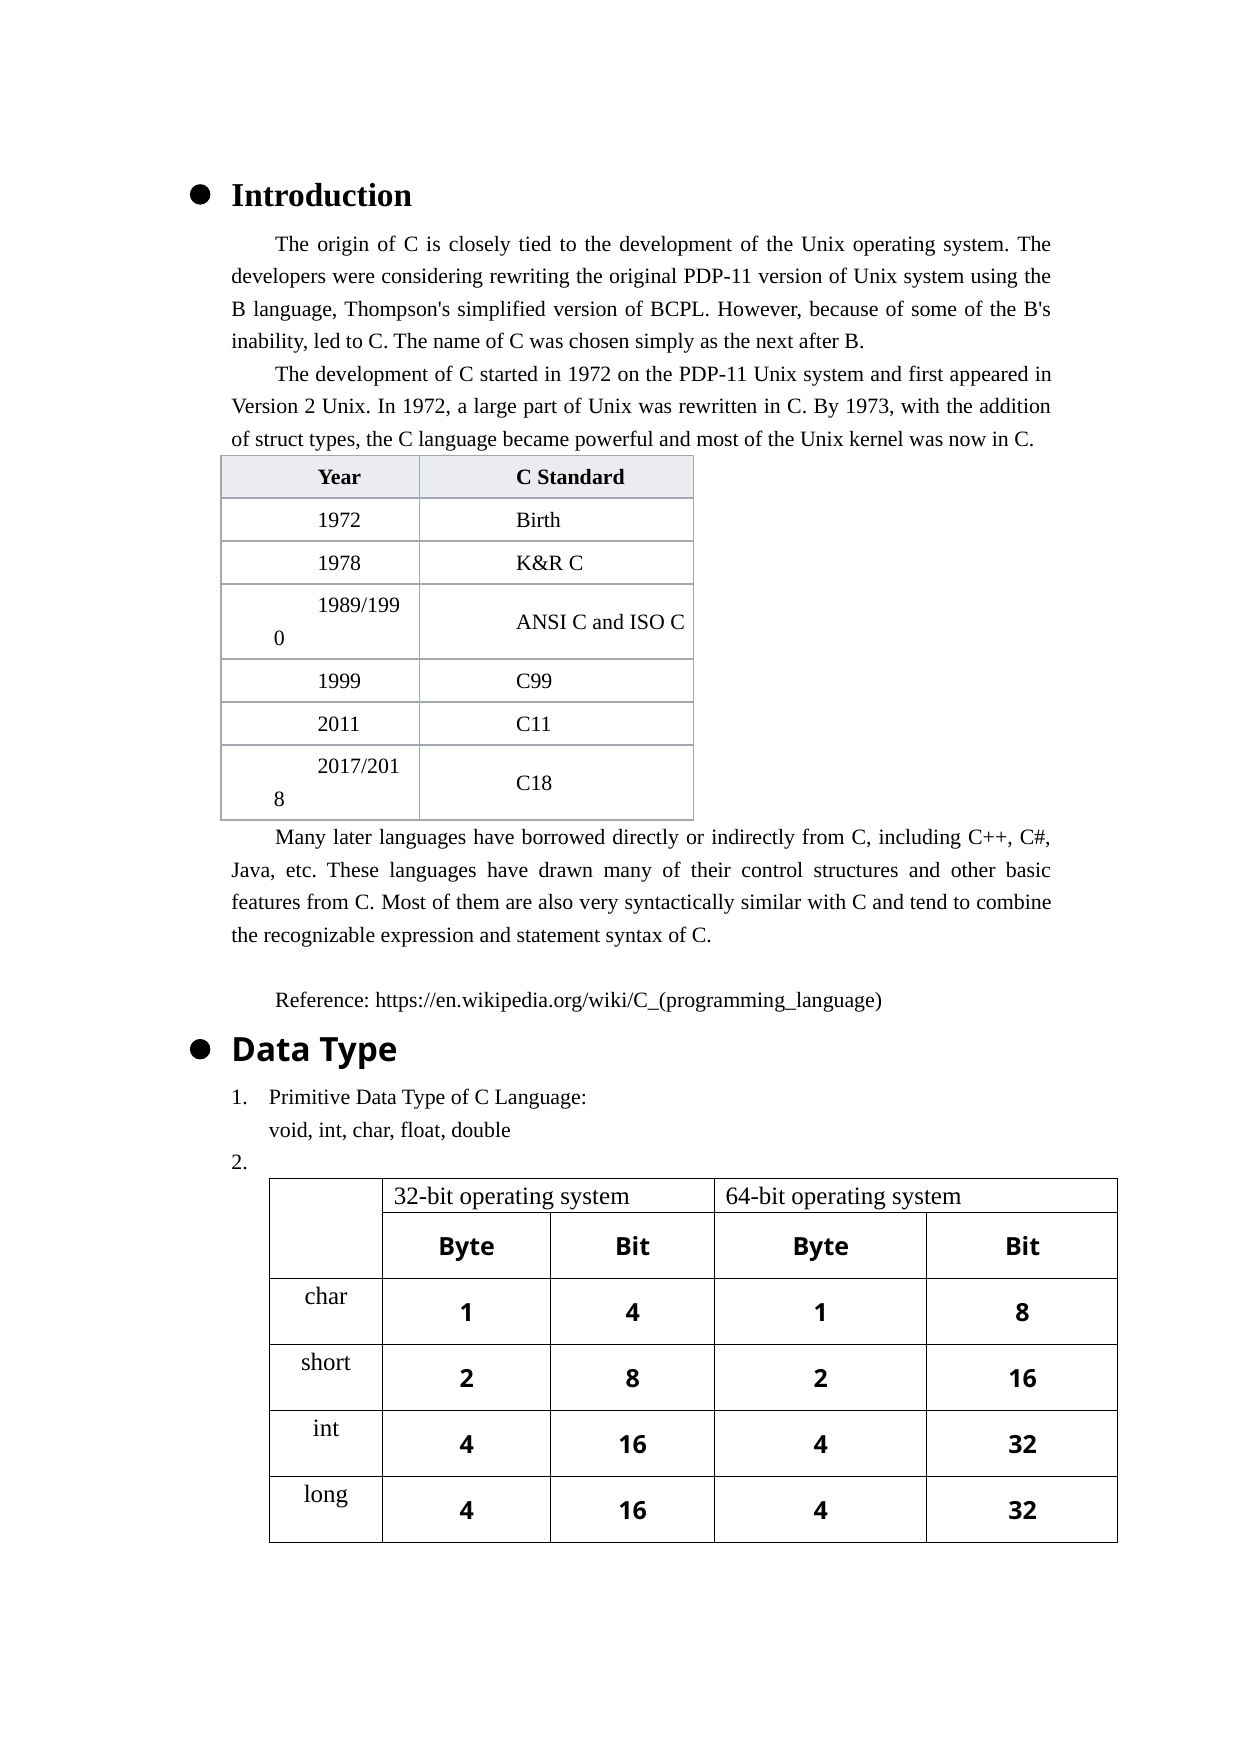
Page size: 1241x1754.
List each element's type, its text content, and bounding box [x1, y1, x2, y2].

table_cell char [270, 1279, 382, 1344]
table_cell Byte [715, 1213, 926, 1278]
table_cell Byte [383, 1213, 550, 1278]
table_cell 4 [715, 1411, 926, 1476]
list Data Type [187, 1016, 1053, 1081]
table_cell Bit [927, 1213, 1117, 1278]
table_cell 2 [383, 1345, 550, 1410]
table_cell long [270, 1477, 382, 1542]
table_cell int [270, 1411, 382, 1476]
table_cell 16 [927, 1345, 1117, 1410]
table_cell C18 [420, 746, 693, 819]
table_header [270, 1179, 382, 1278]
table_cell 2017/2018 [222, 746, 419, 819]
table_header C Standard [420, 456, 693, 497]
table_cell 1989/1990 [222, 585, 419, 658]
table_cell 32 [927, 1411, 1117, 1476]
table_cell 4 [383, 1477, 550, 1542]
table_cell K&R C [420, 542, 693, 583]
table_header 32-bit operating system [383, 1179, 714, 1212]
table_cell 4 [551, 1279, 714, 1344]
table_header 64-bit operating system [715, 1179, 1117, 1212]
list Reference: https://en.wikipedia.org/wiki/C_(programming_language) [231, 983, 1053, 1016]
table_cell 1972 [222, 499, 419, 540]
list Many later languages have borrowed directly or indirectly from C, including C++, C#, Java, etc. These languages have drawn many of their control structures and other basic features from C. Most of them are also very syntactically similar with C and tend to combine the recognizable expression and statement syntax of C. [231, 821, 1053, 951]
table_cell Bit [551, 1213, 714, 1278]
table_cell 2 [715, 1345, 926, 1410]
table_cell Birth [420, 499, 693, 540]
table_cell 1 [383, 1279, 550, 1344]
table_cell 4 [383, 1411, 550, 1476]
table_cell 1978 [222, 542, 419, 583]
table_cell 4 [715, 1477, 926, 1542]
table_header Year [222, 456, 419, 497]
table_cell short [270, 1345, 382, 1410]
table_cell 1999 [222, 660, 419, 701]
table_cell 8 [551, 1345, 714, 1410]
table_cell 16 [551, 1411, 714, 1476]
table_cell 1 [715, 1279, 926, 1344]
list The origin of C is closely tied to the development of the Unix operating system. The developers were considering rewriting the original PDP-11 version of Unix system using the B language, Thompson's simplified version of BCPL. However, because of some of the B's inability, led to C. The name of C was chosen simply as the next after B. [231, 227, 1053, 357]
list The development of C started in 1972 on the PDP-11 Unix system and first appeared in Version 2 Unix. In 1972, a large part of Unix was rewritten in C. By 1973, with the addition of struct types, the C language became powerful and most of the Unix kernel was now in C. [231, 357, 1053, 454]
table_cell 8 [927, 1279, 1117, 1344]
table_cell C99 [420, 660, 693, 701]
table_cell ANSI C and ISO C [420, 585, 693, 658]
table_cell C11 [420, 703, 693, 744]
table_cell 2011 [222, 703, 419, 744]
table_cell 32 [927, 1477, 1117, 1542]
table_cell 16 [551, 1477, 714, 1542]
list Introduction [187, 162, 1053, 227]
list Primitive Data Type of C Language: [231, 1081, 1053, 1113]
list void, int, char, float, double [269, 1113, 1053, 1146]
